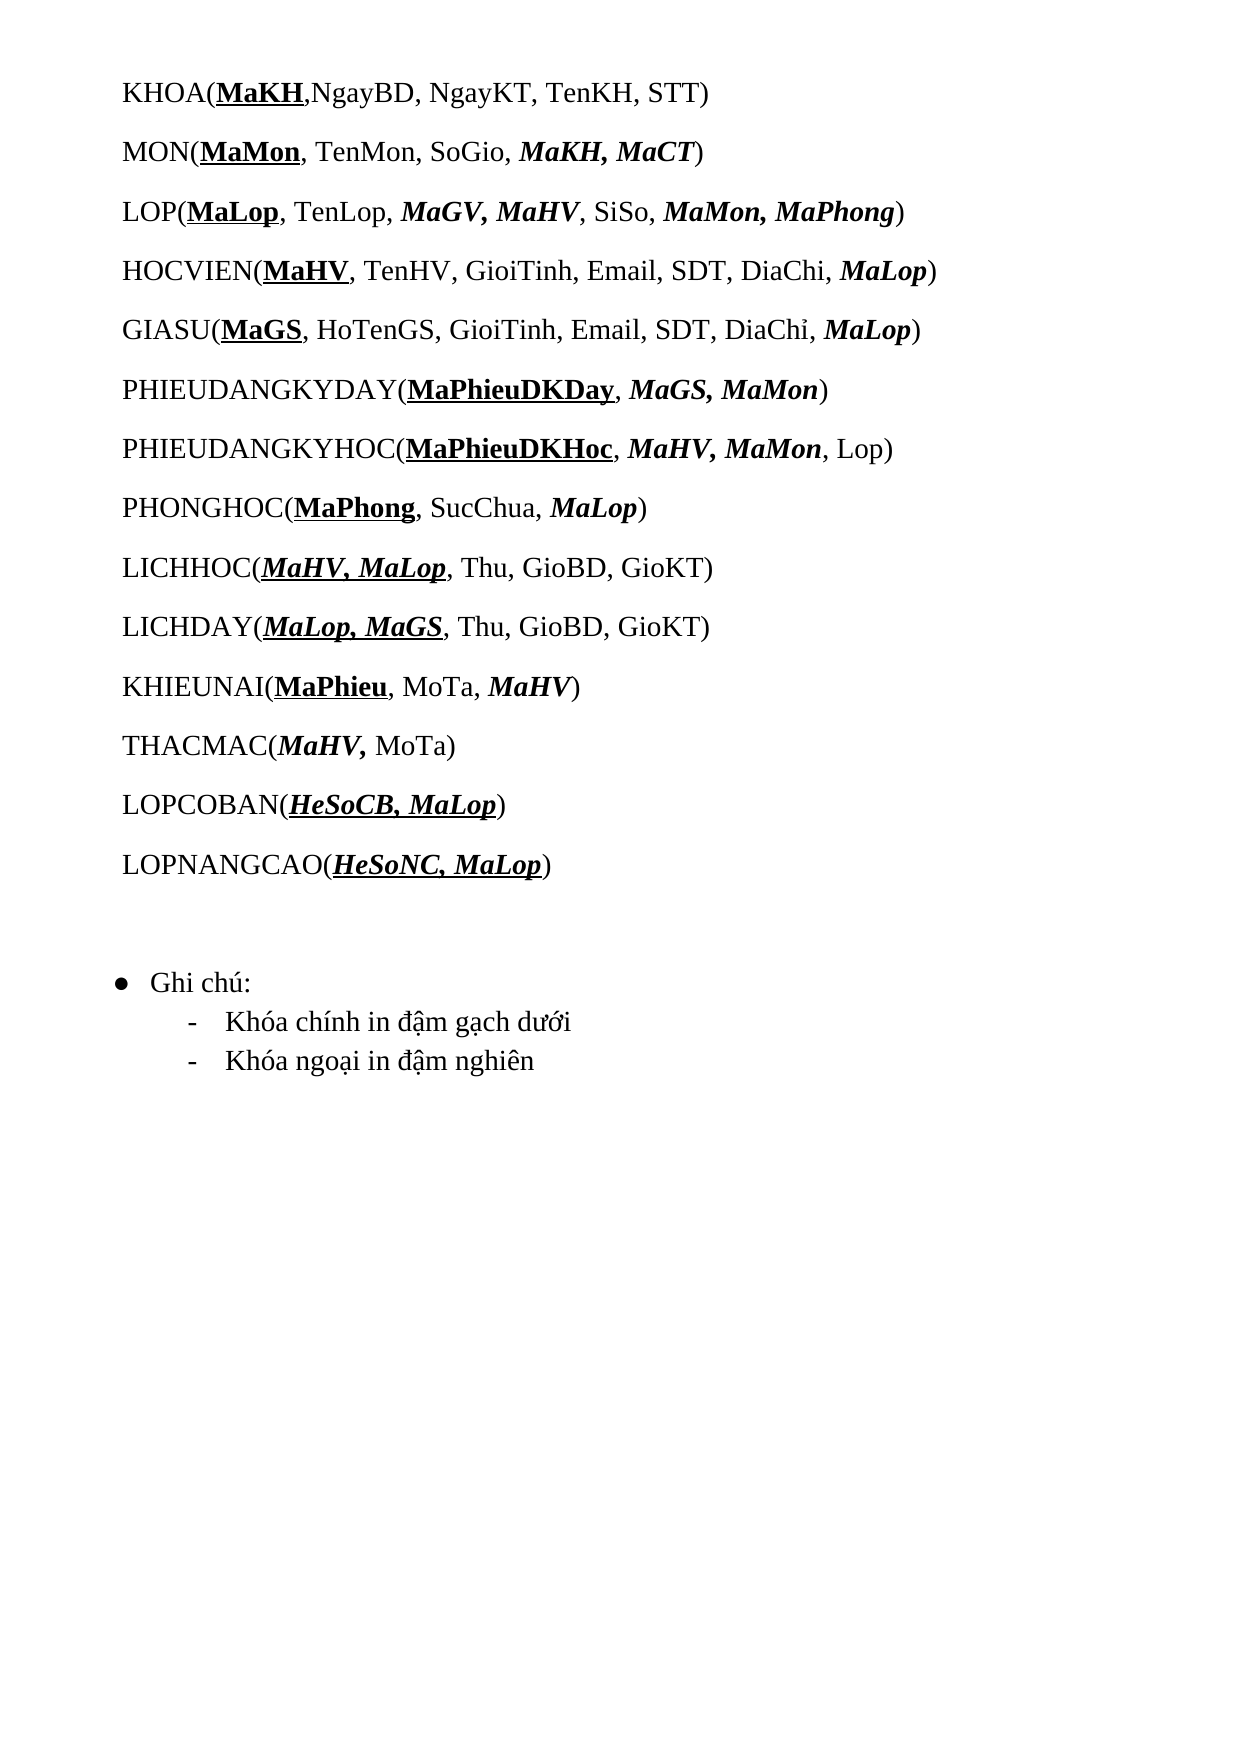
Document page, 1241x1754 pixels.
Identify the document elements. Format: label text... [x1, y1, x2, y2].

text PHIEUDANGKYDAY(MaPhieuDKDay, MaGS, MaMon) [122, 372, 1203, 405]
text LOPNANGCAO(HeSoNC, MaLop) [122, 847, 1203, 880]
text LOP(MaLop, TenLop, MaGV, MaHV, SiSo, MaMon, MaPhong) [122, 194, 1203, 227]
text LOPCOBAN(HeSoCB, MaLop) [122, 787, 1203, 821]
text LICHDAY(MaLop, MaGS, Thu, GioBD, GioKT) [122, 609, 1203, 643]
text PHIEUDANGKYHOC(MaPhieuDKHoc, MaHV, MaMon, Lop) [122, 431, 1203, 465]
text KHOA(MaKH,NgayBD, NgayKT, TenKH, STT) [122, 75, 1203, 108]
list Khóa ngoại in đậm nghiên [187, 1043, 1203, 1076]
text LICHHOC(MaHV, MaLop, Thu, GioBD, GioKT) [122, 550, 1203, 583]
text HOCVIEN(MaHV, TenHV, GioiTinh, Email, SDT, DiaChi, MaLop) [122, 253, 1203, 287]
list Khóa chính in đậm gạch dưới [187, 1004, 1203, 1038]
text MON(MaMon, TenMon, SoGio, MaKH, MaCT) [122, 134, 1203, 168]
text GIASU(MaGS, HoTenGS, GioiTinh, Email, SDT, DiaChỉ, MaLop) [122, 312, 1203, 346]
text PHONGHOC(MaPhong, SucChua, MaLop) [122, 491, 1203, 524]
text THACMAC(MaHV, MoTa) [122, 728, 1203, 762]
list Ghi chú: [112, 966, 1203, 999]
text KHIEUNAI(MaPhieu, MoTa, MaHV) [122, 669, 1203, 702]
